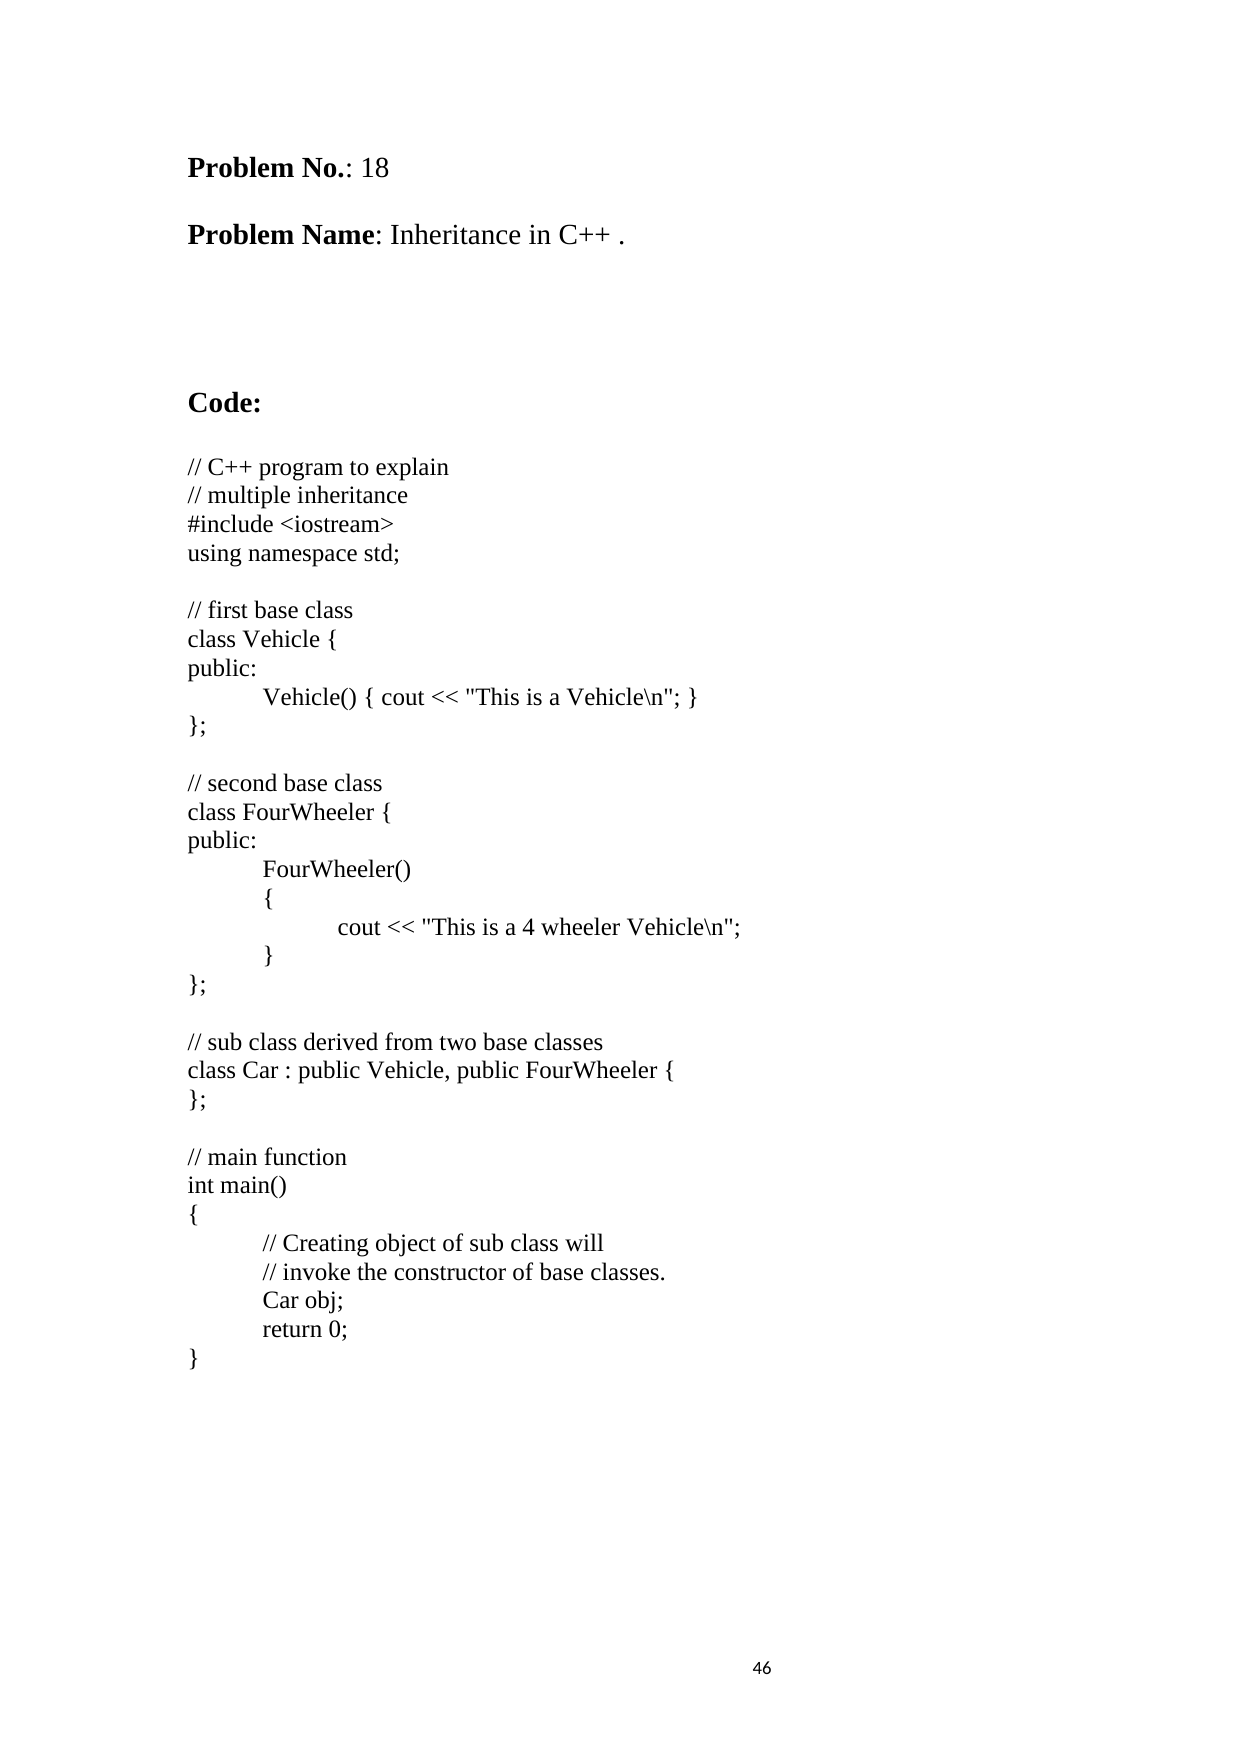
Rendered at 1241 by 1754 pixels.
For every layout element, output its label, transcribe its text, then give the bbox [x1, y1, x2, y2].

text Problem Name: Inheritance in C++ . [187, 217, 1053, 251]
text } [187, 941, 1053, 969]
text // second base class [187, 768, 1053, 797]
text // multiple inheritance [187, 481, 1053, 509]
text cout << "This is a 4 wheeler Vehicle\n"; [187, 912, 1053, 941]
text { [187, 1199, 1053, 1228]
text return 0; [187, 1314, 1053, 1343]
text class FourWheeler { [187, 797, 1053, 826]
text Problem No.: 18 [187, 150, 1053, 183]
text // sub class derived from two base classes [187, 1027, 1053, 1056]
text }; [187, 1084, 1053, 1113]
text // first base class [187, 596, 1053, 624]
text class Vehicle { [187, 624, 1053, 653]
text }; [187, 969, 1053, 998]
text } [187, 1343, 1053, 1372]
text #include <iostream> [187, 509, 1053, 538]
text // invoke the constructor of base classes. [187, 1257, 1053, 1286]
text Code: [187, 385, 1053, 418]
text class Car : public Vehicle, public FourWheeler { [187, 1056, 1053, 1084]
text public: [187, 653, 1053, 682]
text // main function [187, 1142, 1053, 1171]
text public: [187, 826, 1053, 854]
text // Creating object of sub class will [187, 1228, 1053, 1257]
text int main() [187, 1171, 1053, 1199]
text }; [187, 711, 1053, 739]
text using namespace std; [187, 538, 1053, 567]
text Vehicle() { cout << "This is a Vehicle\n"; } [187, 682, 1053, 711]
text Car obj; [187, 1286, 1053, 1314]
text FourWheeler() [187, 854, 1053, 883]
text // C++ program to explain [187, 452, 1053, 481]
text { [187, 883, 1053, 912]
